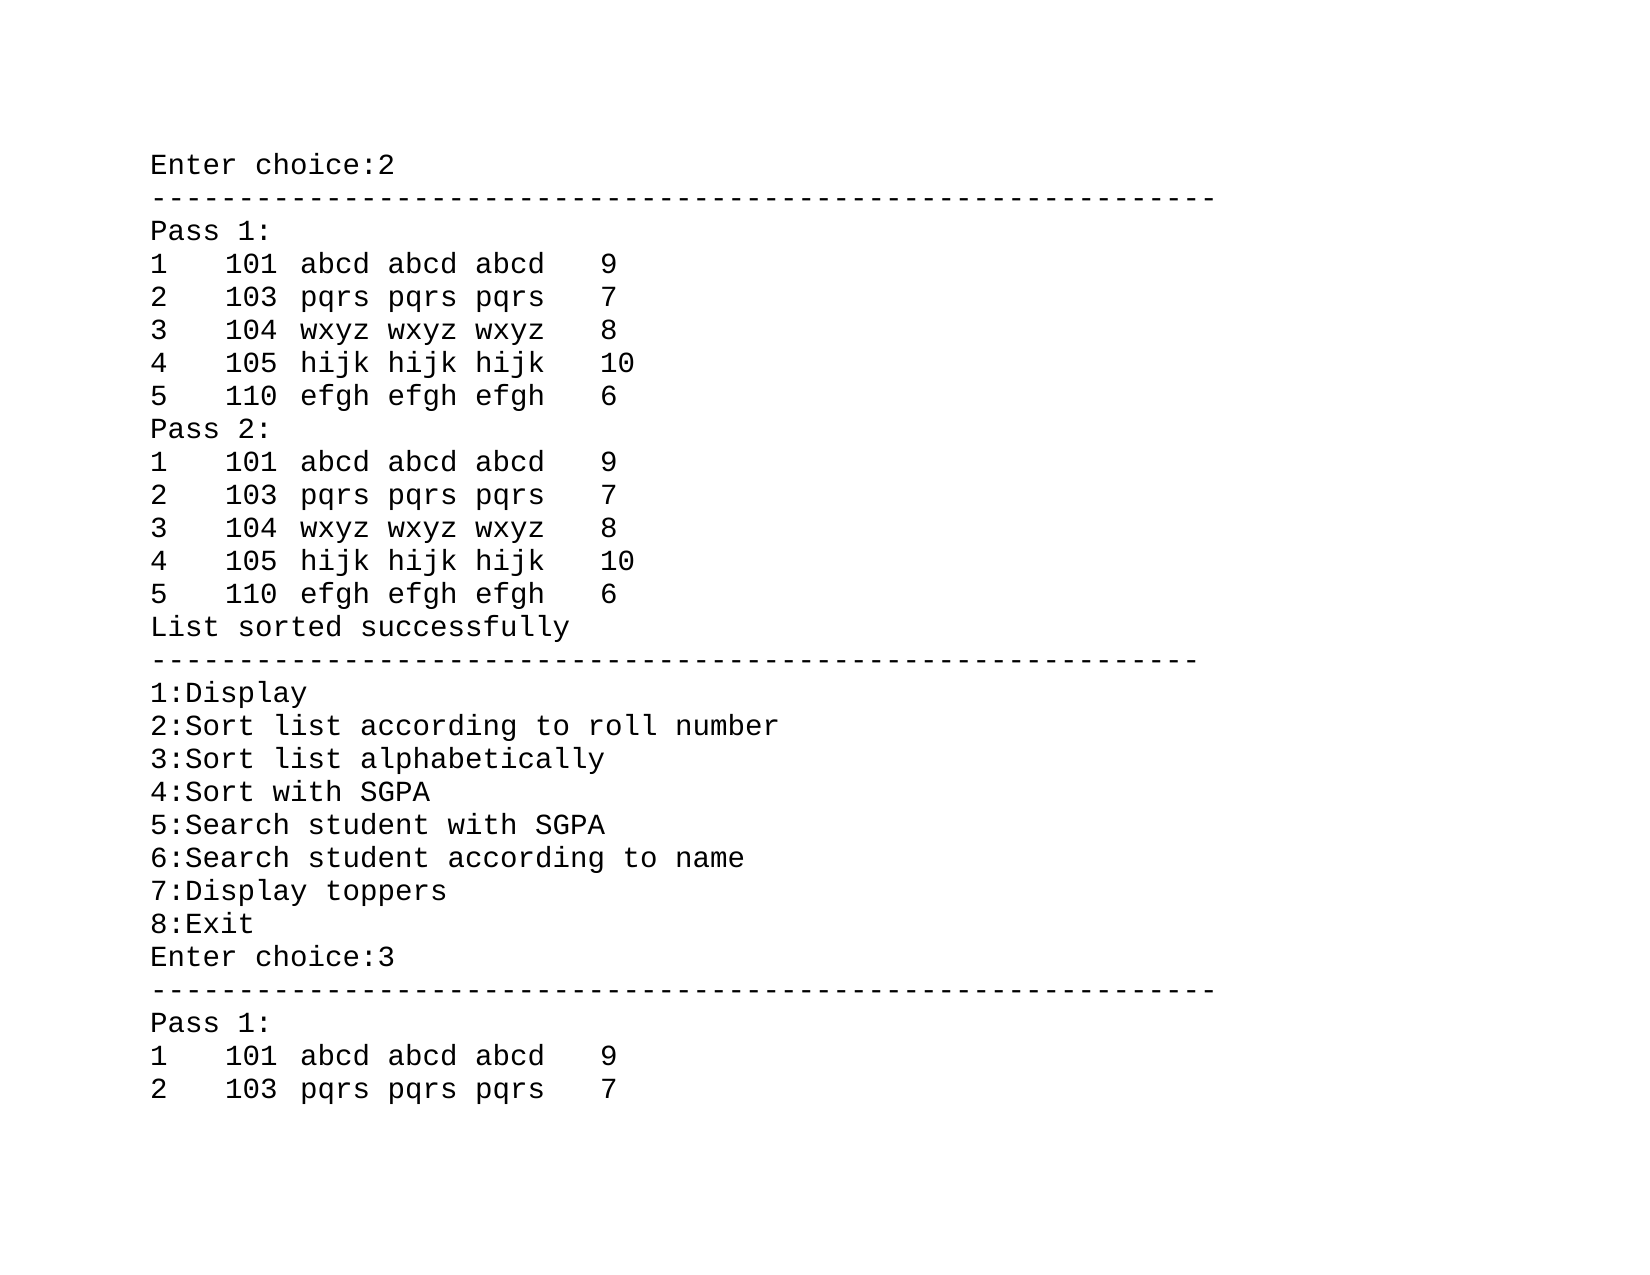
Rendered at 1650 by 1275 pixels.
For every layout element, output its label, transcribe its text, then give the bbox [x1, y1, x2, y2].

text 2 103 pqrs pqrs pqrs 7 [150, 282, 1500, 315]
text 4 105 hijk hijk hijk 10 [150, 546, 1500, 579]
text 2 103 pqrs pqrs pqrs 7 [150, 1074, 1500, 1108]
text ------------------------------------------------------------- [150, 976, 1500, 1008]
text Pass 2: [150, 414, 1500, 447]
text 8:Exit [150, 909, 1500, 942]
text 3:Sort list alphabetically [150, 744, 1500, 777]
text 1:Display [150, 678, 1500, 711]
text 7:Display toppers [150, 876, 1500, 909]
text Enter choice:2 [150, 150, 1500, 183]
text 5 110 efgh efgh efgh 6 [150, 579, 1500, 612]
text 6:Search student according to name [150, 843, 1500, 876]
text 2:Sort list according to roll number [150, 711, 1500, 744]
text Enter choice:3 [150, 942, 1500, 976]
text ------------------------------------------------------------- [150, 183, 1500, 216]
text 4 105 hijk hijk hijk 10 [150, 348, 1500, 381]
text ------------------------------------------------------------ [150, 645, 1500, 678]
text 1 101 abcd abcd abcd 9 [150, 249, 1500, 282]
text List sorted successfully [150, 612, 1500, 645]
text 4:Sort with SGPA [150, 777, 1500, 810]
text 5:Search student with SGPA [150, 810, 1500, 843]
text Pass 1: [150, 1008, 1500, 1042]
text 3 104 wxyz wxyz wxyz 8 [150, 513, 1500, 546]
text 3 104 wxyz wxyz wxyz 8 [150, 315, 1500, 348]
text 5 110 efgh efgh efgh 6 [150, 381, 1500, 414]
text 2 103 pqrs pqrs pqrs 7 [150, 480, 1500, 513]
text 1 101 abcd abcd abcd 9 [150, 447, 1500, 480]
text Pass 1: [150, 216, 1500, 249]
text 1 101 abcd abcd abcd 9 [150, 1042, 1500, 1074]
